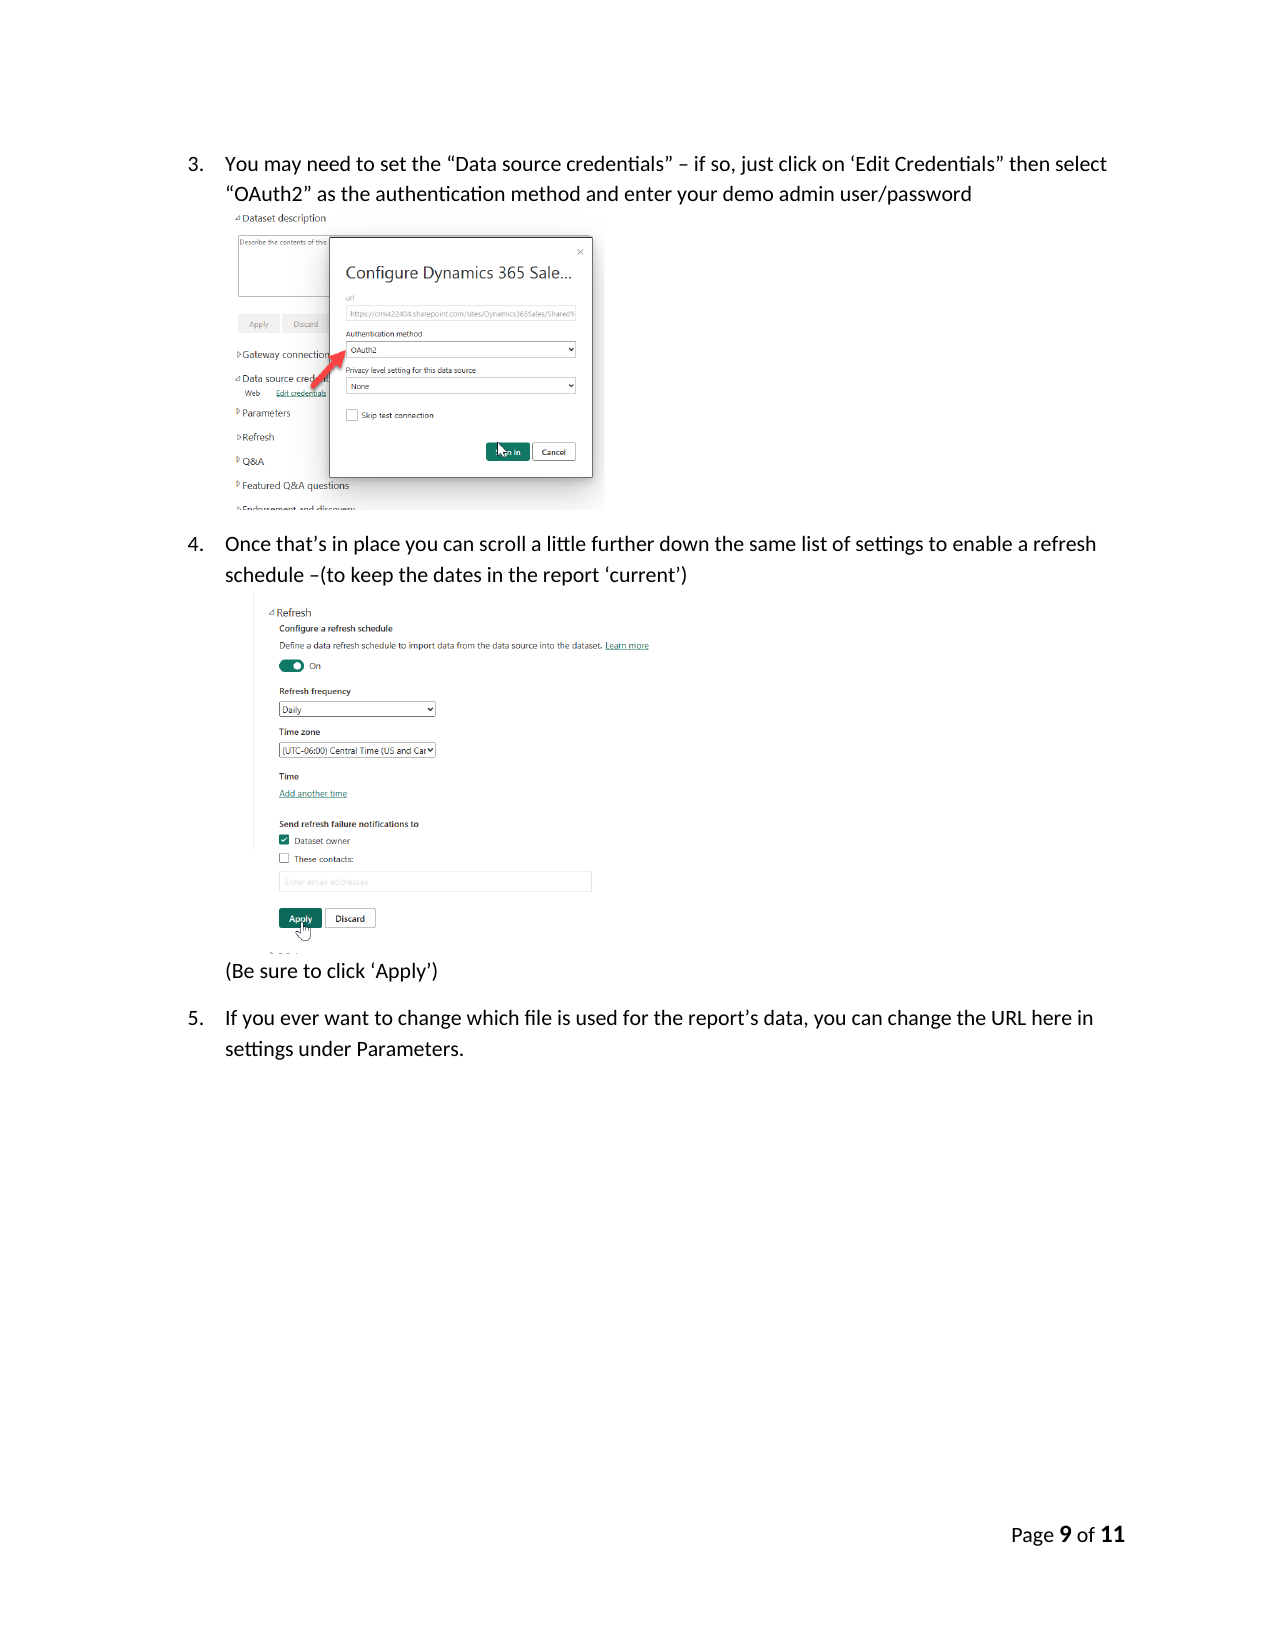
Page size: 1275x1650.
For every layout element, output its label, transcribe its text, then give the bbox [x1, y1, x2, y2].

picture [225, 211, 605, 510]
list If you ever want to change which file is used for the report’s data, you can change the URL here in settings under Parameters. [187, 1004, 1125, 1062]
picture [225, 591, 829, 954]
